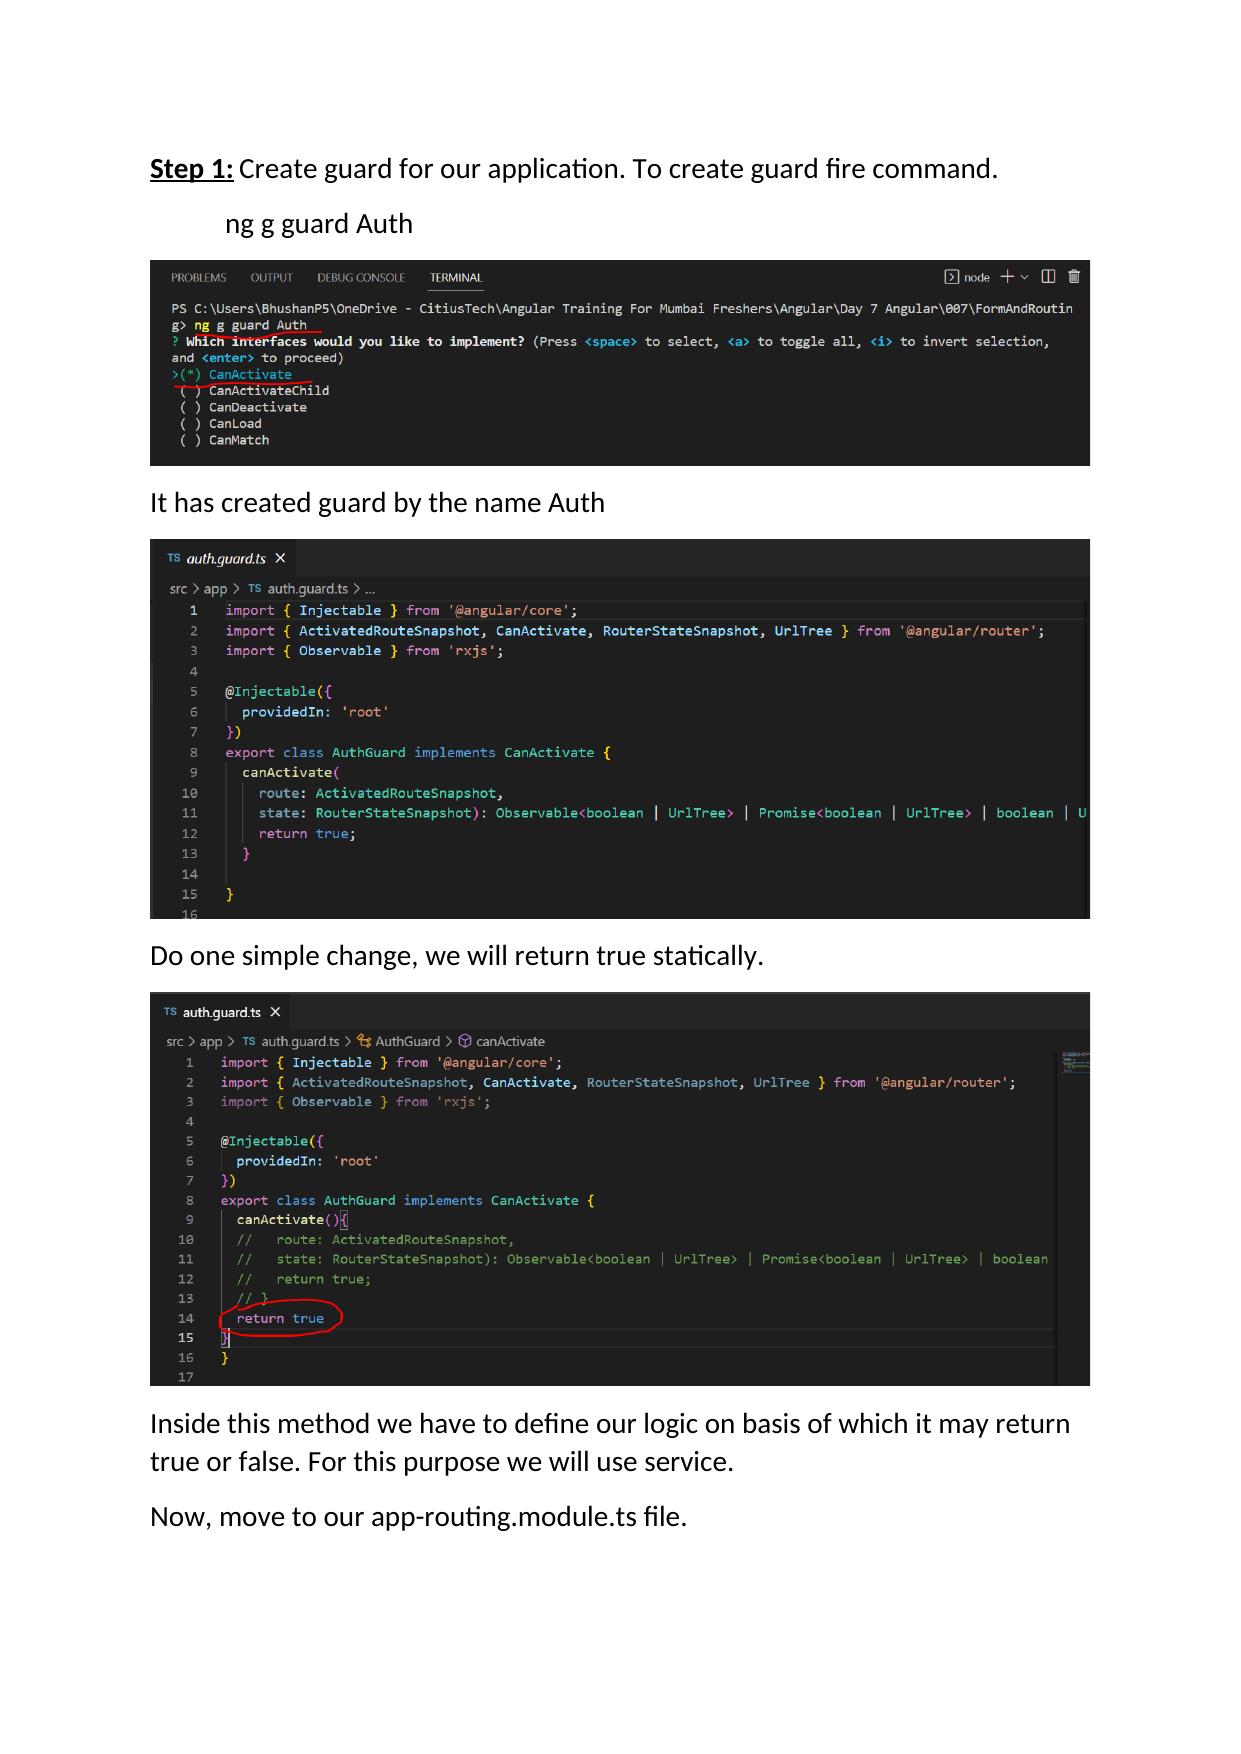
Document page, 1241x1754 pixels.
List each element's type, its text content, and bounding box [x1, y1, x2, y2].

text ng g guard Auth [150, 205, 1090, 241]
text Inside this method we have to define our logic on basis of which it may return true or false. For this purpose we will use service. [150, 1405, 1090, 1479]
text Now, move to our app-routing.module.ts file. [150, 1498, 1090, 1534]
text Step 1: Create guard for our application. To create guard fire command. [150, 150, 1090, 186]
picture [150, 992, 1091, 1386]
text Do one simple change, we will return true statically. [150, 937, 1090, 973]
text It has created guard by the name Auth [150, 484, 1090, 520]
picture [150, 260, 1091, 466]
picture [150, 539, 1091, 919]
